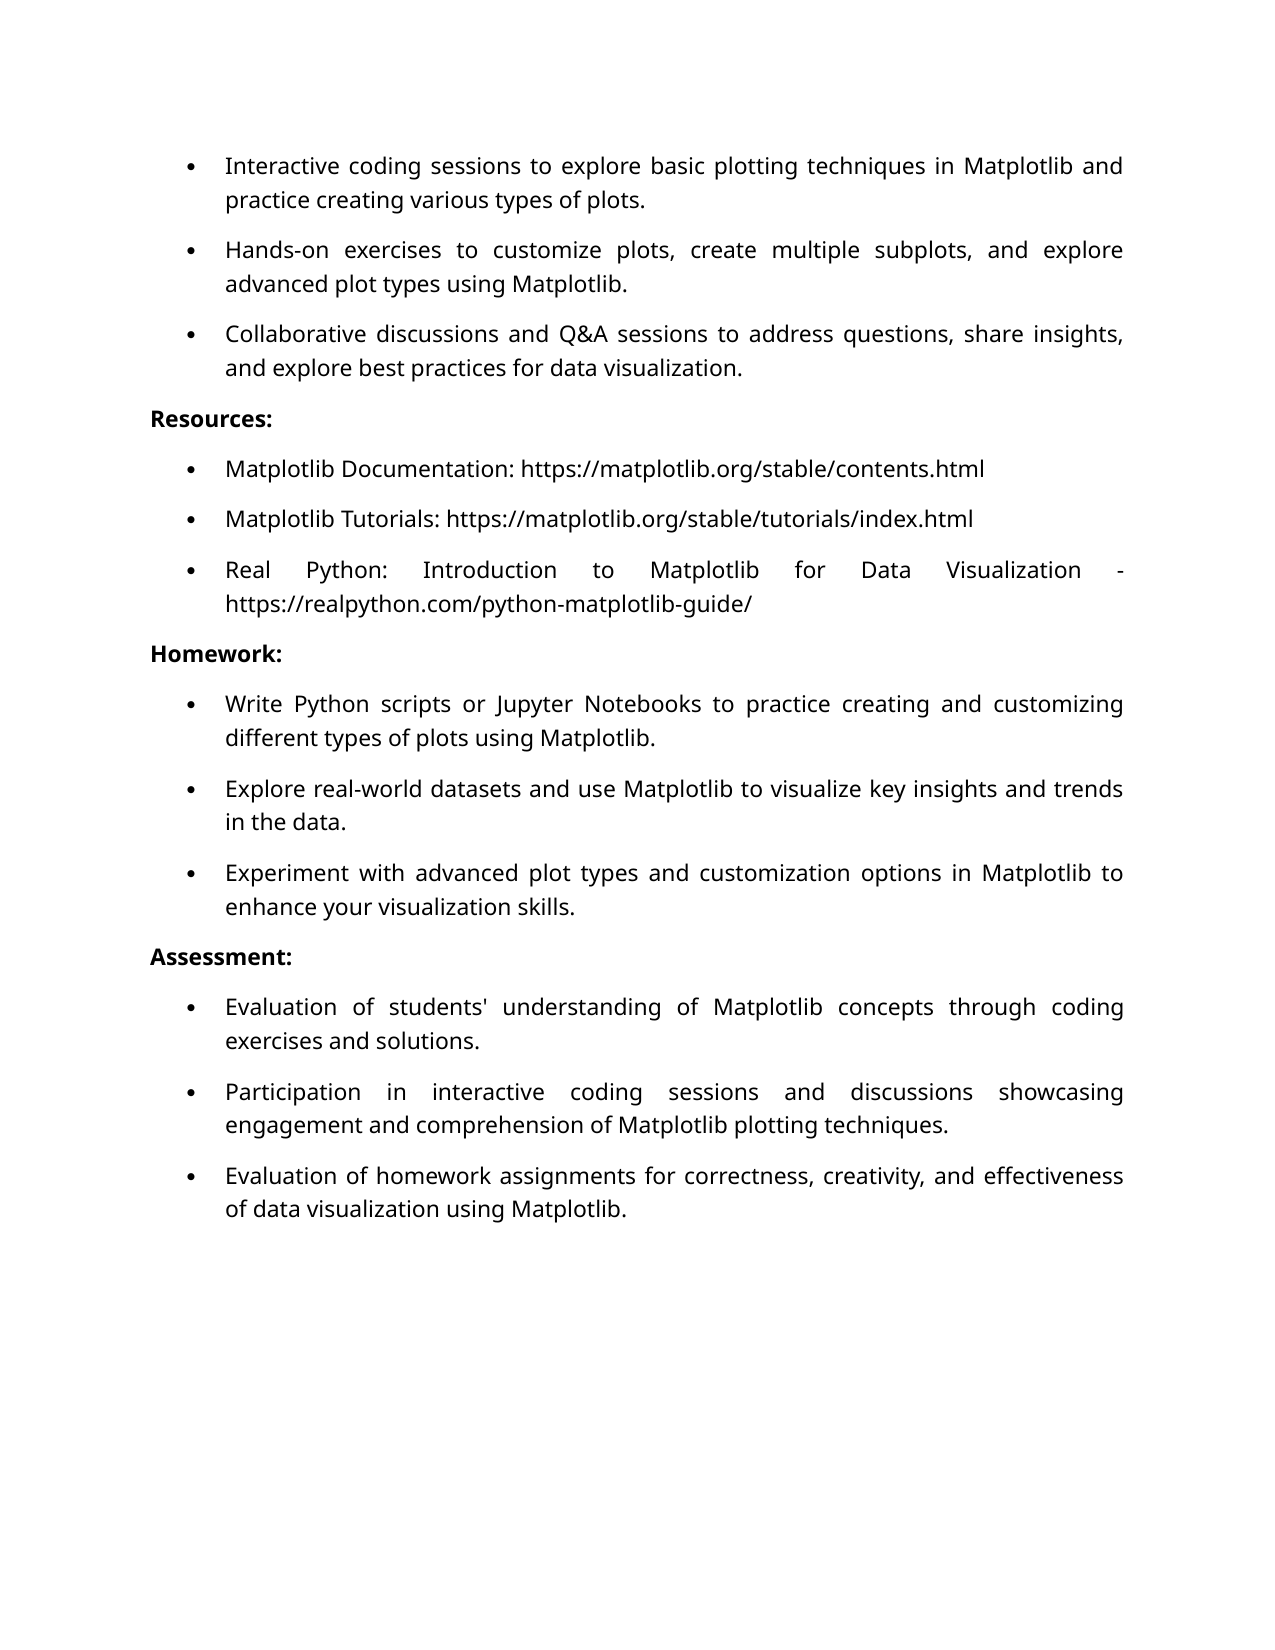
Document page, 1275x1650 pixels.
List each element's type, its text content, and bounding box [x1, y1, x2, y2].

list Explore real-world datasets and use Matplotlib to visualize key insights and trends in the data. [187, 772, 1125, 837]
text Assessment: [150, 941, 1125, 972]
list Matplotlib Tutorials: https://matplotlib.org/stable/tutorials/index.html [187, 503, 1125, 534]
list Participation in interactive coding sessions and discussions showcasing engagement and comprehension of Matplotlib plotting techniques. [187, 1075, 1125, 1140]
list Matplotlib Documentation: https://matplotlib.org/stable/contents.html [187, 453, 1125, 484]
list Real Python: Introduction to Matplotlib for Data Visualization - https://realpython.com/python-matplotlib-guide/ [187, 554, 1125, 619]
list Evaluation of homework assignments for correctness, creativity, and effectiveness of data visualization using Matplotlib. [187, 1159, 1125, 1224]
list Interactive coding sessions to explore basic plotting techniques in Matplotlib and practice creating various types of plots. [187, 150, 1125, 215]
list Evaluation of students' understanding of Matplotlib concepts through coding exercises and solutions. [187, 991, 1125, 1056]
list Experiment with advanced plot types and customization options in Matplotlib to enhance your visualization skills. [187, 857, 1125, 922]
list Hands-on exercises to customize plots, create multiple subplots, and explore advanced plot types using Matplotlib. [187, 234, 1125, 299]
text Resources: [150, 402, 1125, 434]
list Write Python scripts or Jupyter Notebooks to practice creating and customizing different types of plots using Matplotlib. [187, 688, 1125, 753]
list Collaborative discussions and Q&A sessions to address questions, share insights, and explore best practices for data visualization. [187, 318, 1125, 383]
text Homework: [150, 638, 1125, 669]
